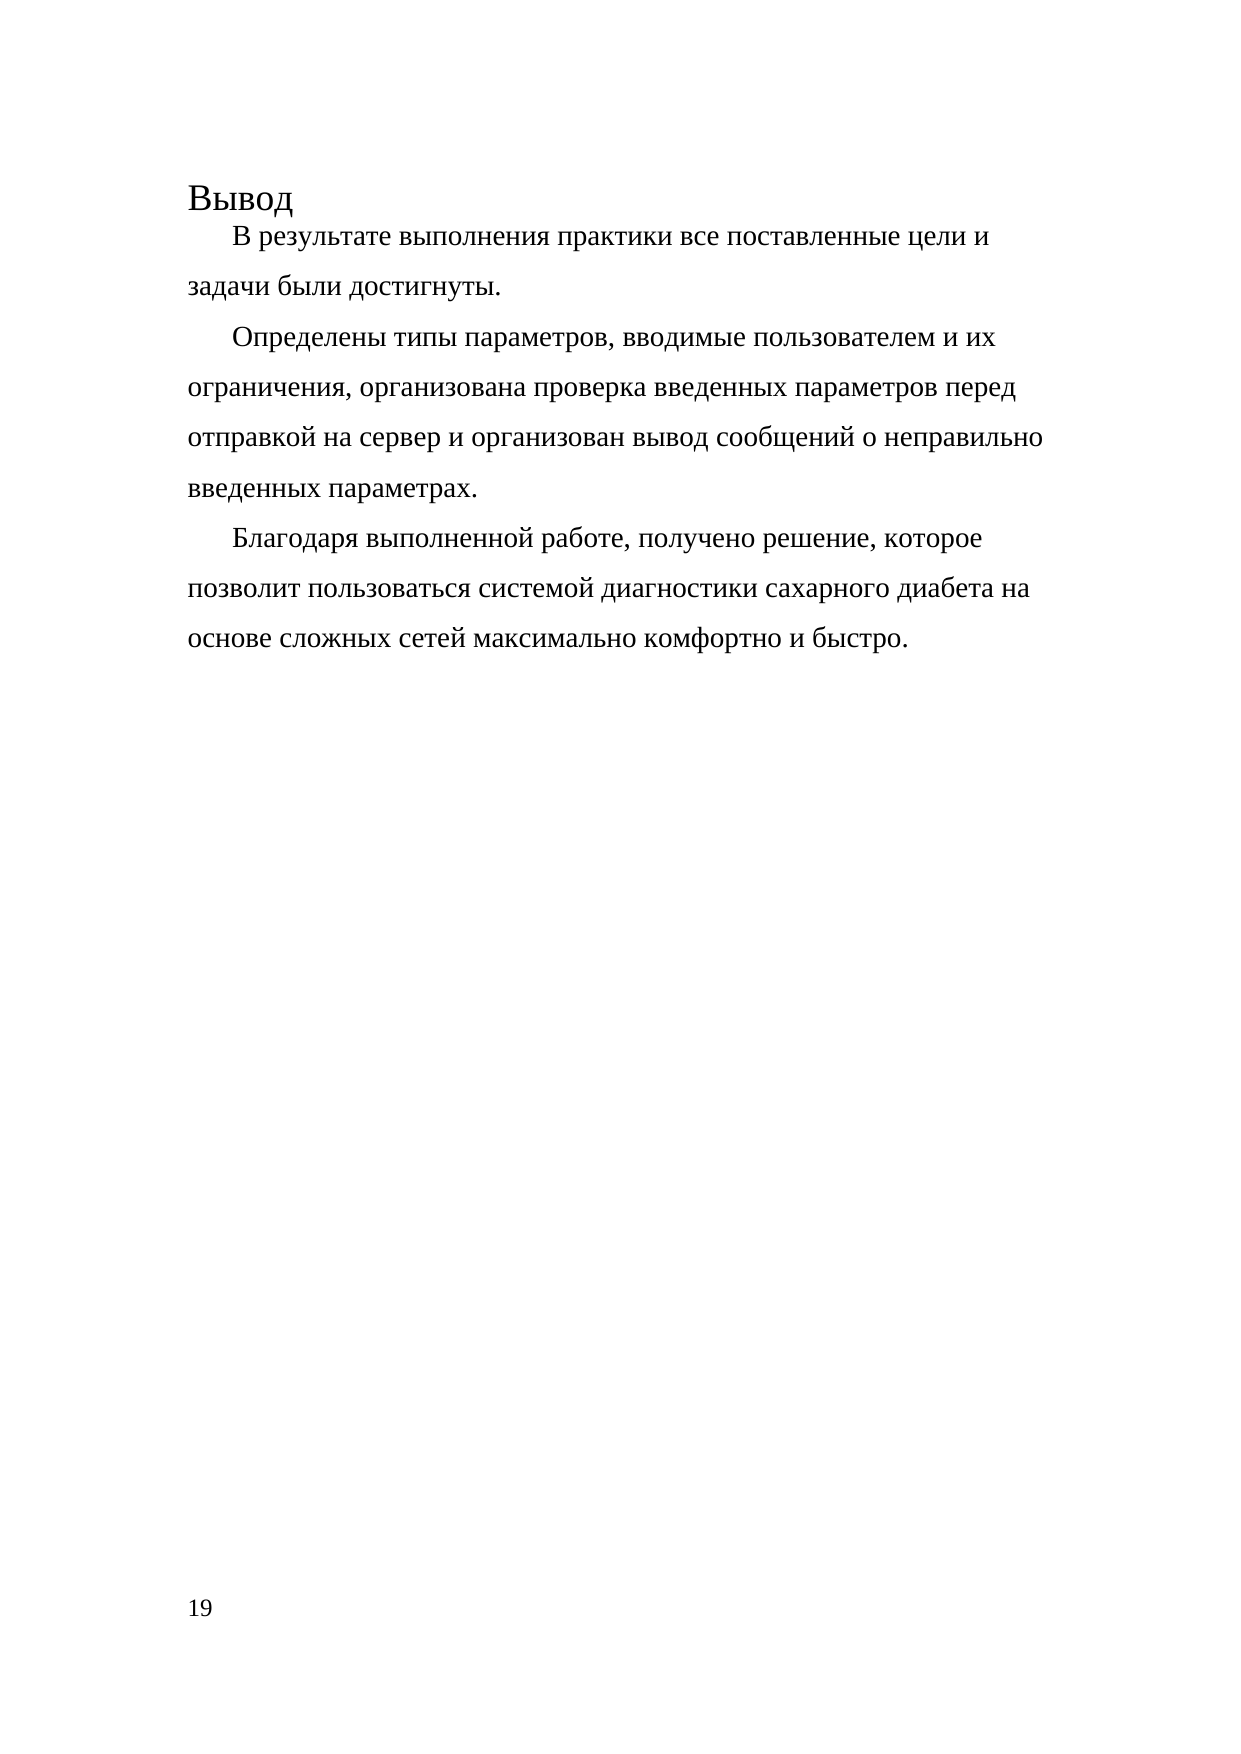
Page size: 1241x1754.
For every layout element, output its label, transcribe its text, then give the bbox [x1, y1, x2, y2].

text Благодаря выполненной работе, получено решение, которое позволит пользоваться системой диагностики сахарного диабета на основе сложных сетей максимально комфортно и быстро. [187, 520, 1053, 654]
text В результате выполнения практики все поставленные цели и задачи были достигнуты. [187, 218, 1053, 302]
text Определены типы параметров, вводимые пользователем и их ограничения, организована проверка введенных параметров перед отправкой на сервер и организован вывод сообщений о неправильно введенных параметрах. [187, 319, 1053, 503]
subtitle Вывод [187, 175, 1053, 218]
